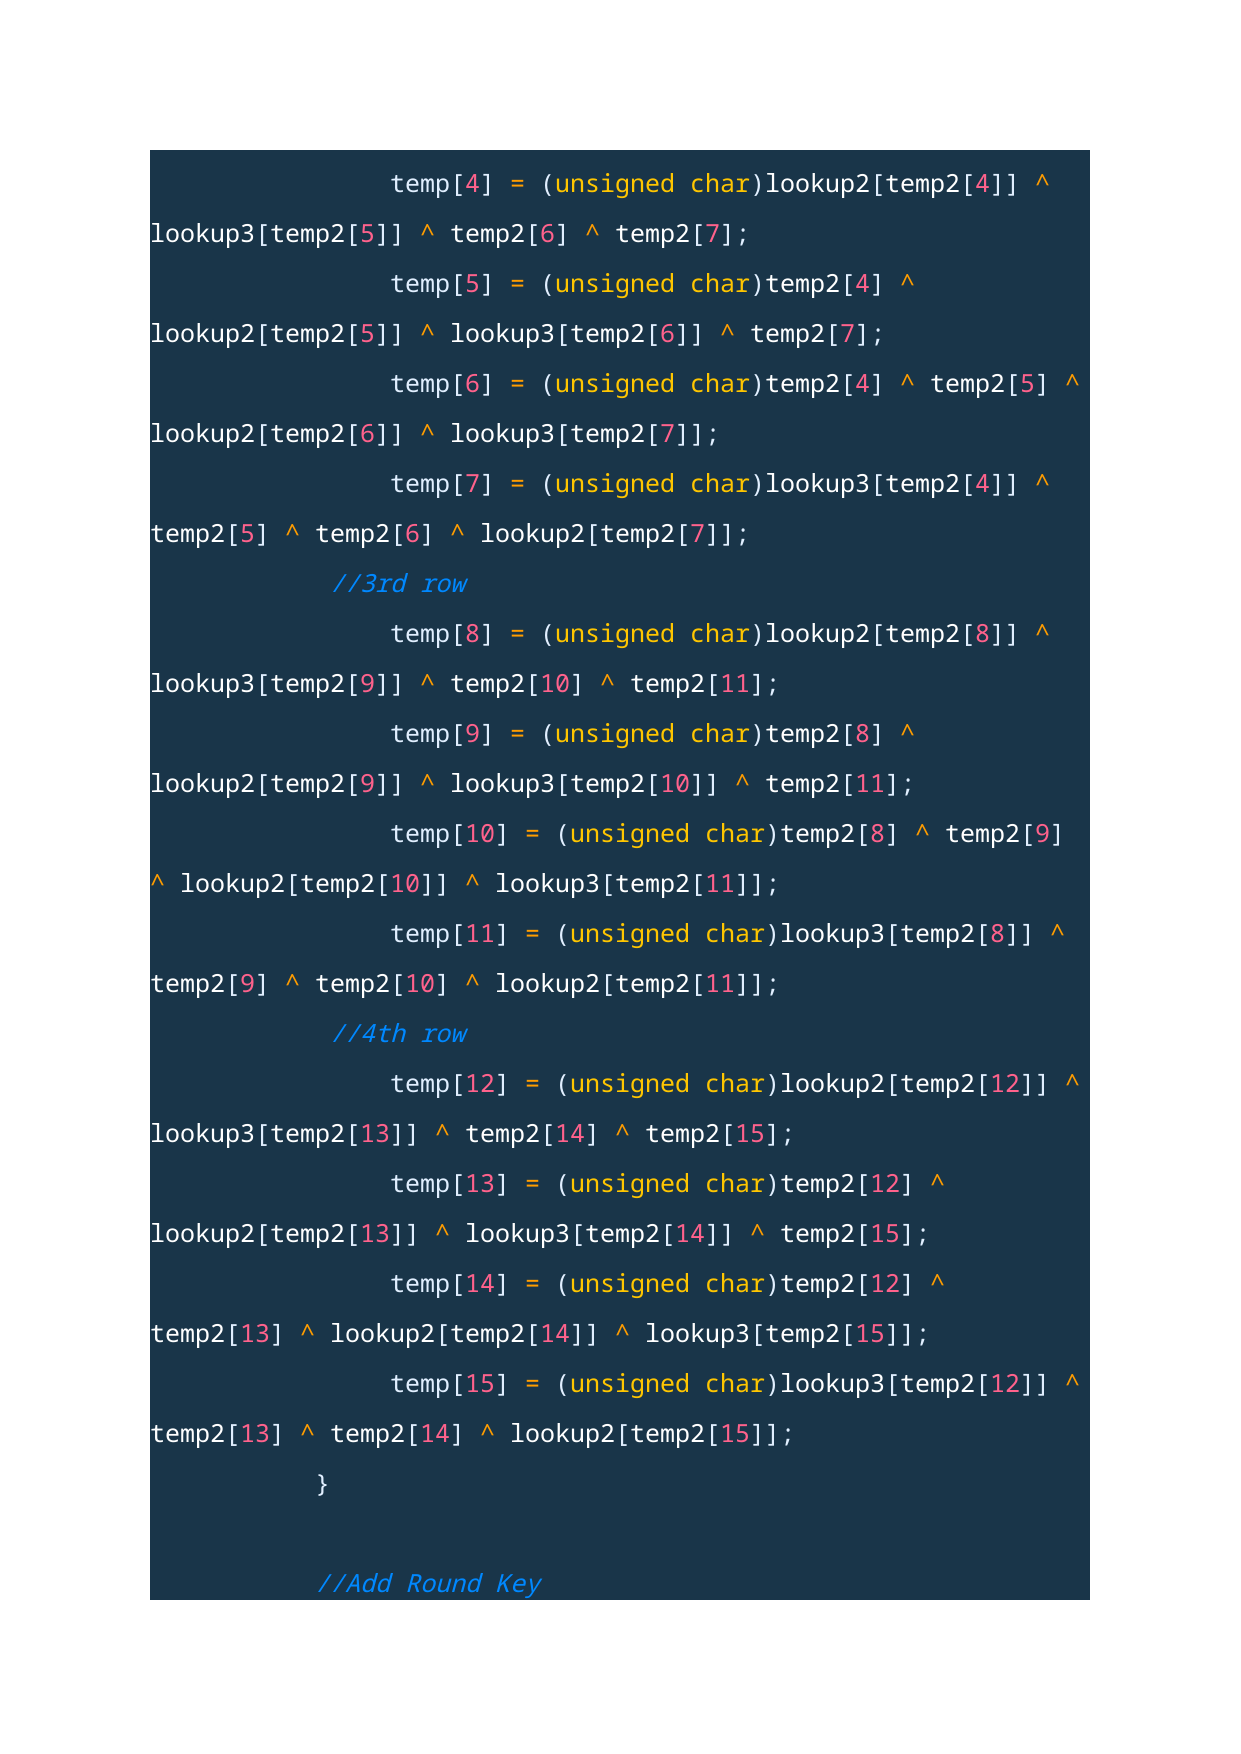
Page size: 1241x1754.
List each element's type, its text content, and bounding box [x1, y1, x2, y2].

text temp[9] = (unsigned char)temp2[8] ^ lookup2[temp2[9]] ^ lookup3[temp2[10]] ^ temp2[11]; [150, 700, 1090, 800]
text temp[12] = (unsigned char)lookup2[temp2[12]] ^ lookup3[temp2[13]] ^ temp2[14] ^ temp2[15]; [150, 1050, 1090, 1150]
text temp[7] = (unsigned char)lookup3[temp2[4]] ^ temp2[5] ^ temp2[6] ^ lookup2[temp2[7]]; [150, 450, 1090, 550]
text temp[15] = (unsigned char)lookup3[temp2[12]] ^ temp2[13] ^ temp2[14] ^ lookup2[temp2[15]]; [150, 1350, 1090, 1450]
text //3rd row [150, 550, 1090, 600]
text temp[8] = (unsigned char)lookup2[temp2[8]] ^ lookup3[temp2[9]] ^ temp2[10] ^ temp2[11]; [150, 600, 1090, 700]
text //Add Round Key [150, 1550, 1090, 1600]
text temp[5] = (unsigned char)temp2[4] ^ lookup2[temp2[5]] ^ lookup3[temp2[6]] ^ temp2[7]; [150, 250, 1090, 350]
text temp[4] = (unsigned char)lookup2[temp2[4]] ^ lookup3[temp2[5]] ^ temp2[6] ^ temp2[7]; [150, 150, 1090, 250]
text temp[14] = (unsigned char)temp2[12] ^ temp2[13] ^ lookup2[temp2[14]] ^ lookup3[temp2[15]]; [150, 1250, 1090, 1350]
text temp[11] = (unsigned char)lookup3[temp2[8]] ^ temp2[9] ^ temp2[10] ^ lookup2[temp2[11]]; [150, 900, 1090, 1000]
text //4th row [150, 1000, 1090, 1050]
text temp[13] = (unsigned char)temp2[12] ^ lookup2[temp2[13]] ^ lookup3[temp2[14]] ^ temp2[15]; [150, 1150, 1090, 1250]
text temp[6] = (unsigned char)temp2[4] ^ temp2[5] ^ lookup2[temp2[6]] ^ lookup3[temp2[7]]; [150, 350, 1090, 450]
text temp[10] = (unsigned char)temp2[8] ^ temp2[9] ^ lookup2[temp2[10]] ^ lookup3[temp2[11]]; [150, 800, 1090, 900]
text } [150, 1450, 1090, 1500]
